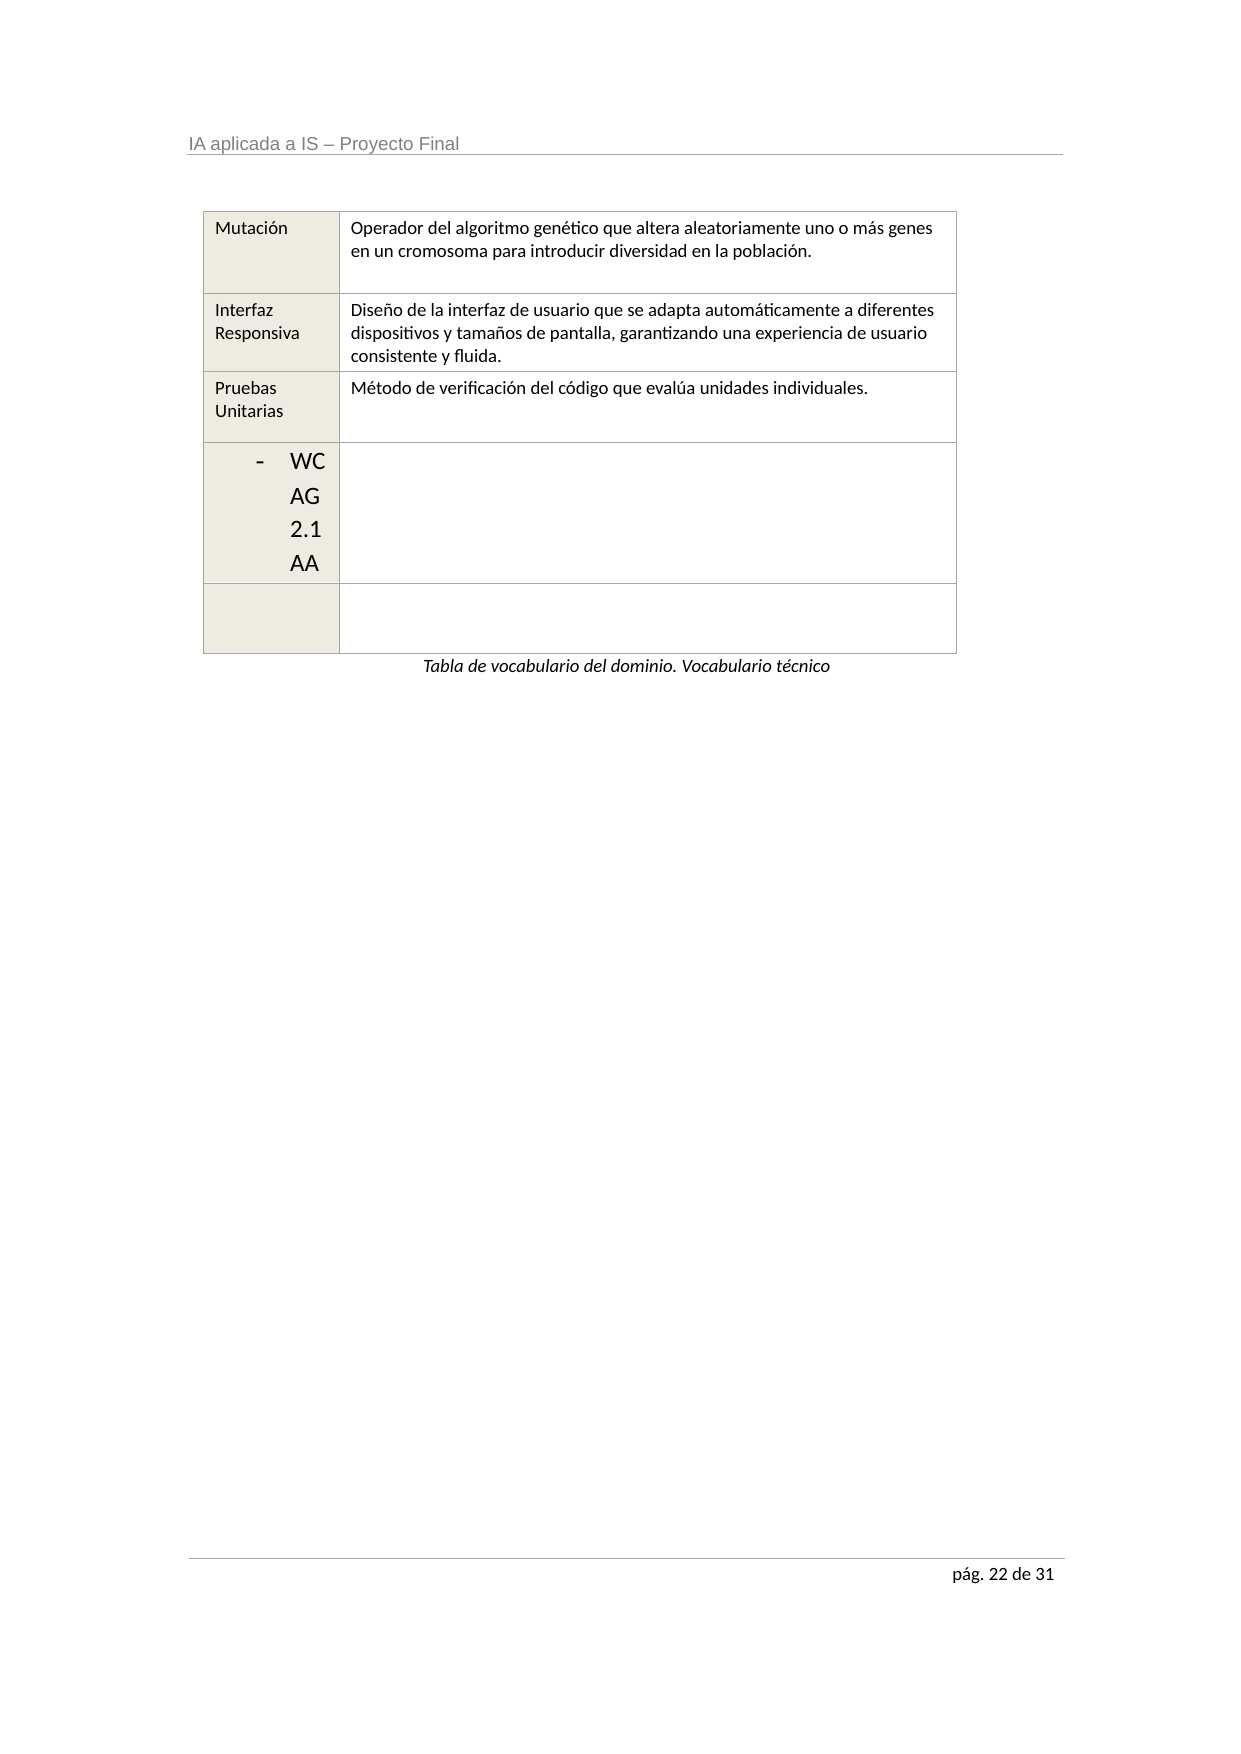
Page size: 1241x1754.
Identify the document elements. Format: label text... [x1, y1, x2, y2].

text Tabla de vocabulario del dominio. Vocabulario técnico [310, 654, 945, 677]
table_cell Operador del algoritmo genético que altera aleatoriamente uno o más genes en un cromosoma para introducir diversidad en la población. [340, 212, 956, 293]
table_cell Pruebas Unitarias [204, 372, 339, 442]
table_cell WCAG 2.1 AA [204, 443, 339, 582]
table_cell [204, 584, 339, 653]
table_cell Mutación [204, 212, 339, 293]
table_cell Método de verificación del código que evalúa unidades individuales. [340, 372, 956, 442]
table_cell Interfaz Responsiva [204, 294, 339, 371]
table_cell [340, 584, 956, 653]
table_cell Diseño de la interfaz de usuario que se adapta automáticamente a diferentes dispositivos y tamaños de pantalla, garantizando una experiencia de usuario consistente y fluida. [340, 294, 956, 371]
table_cell [340, 443, 956, 582]
